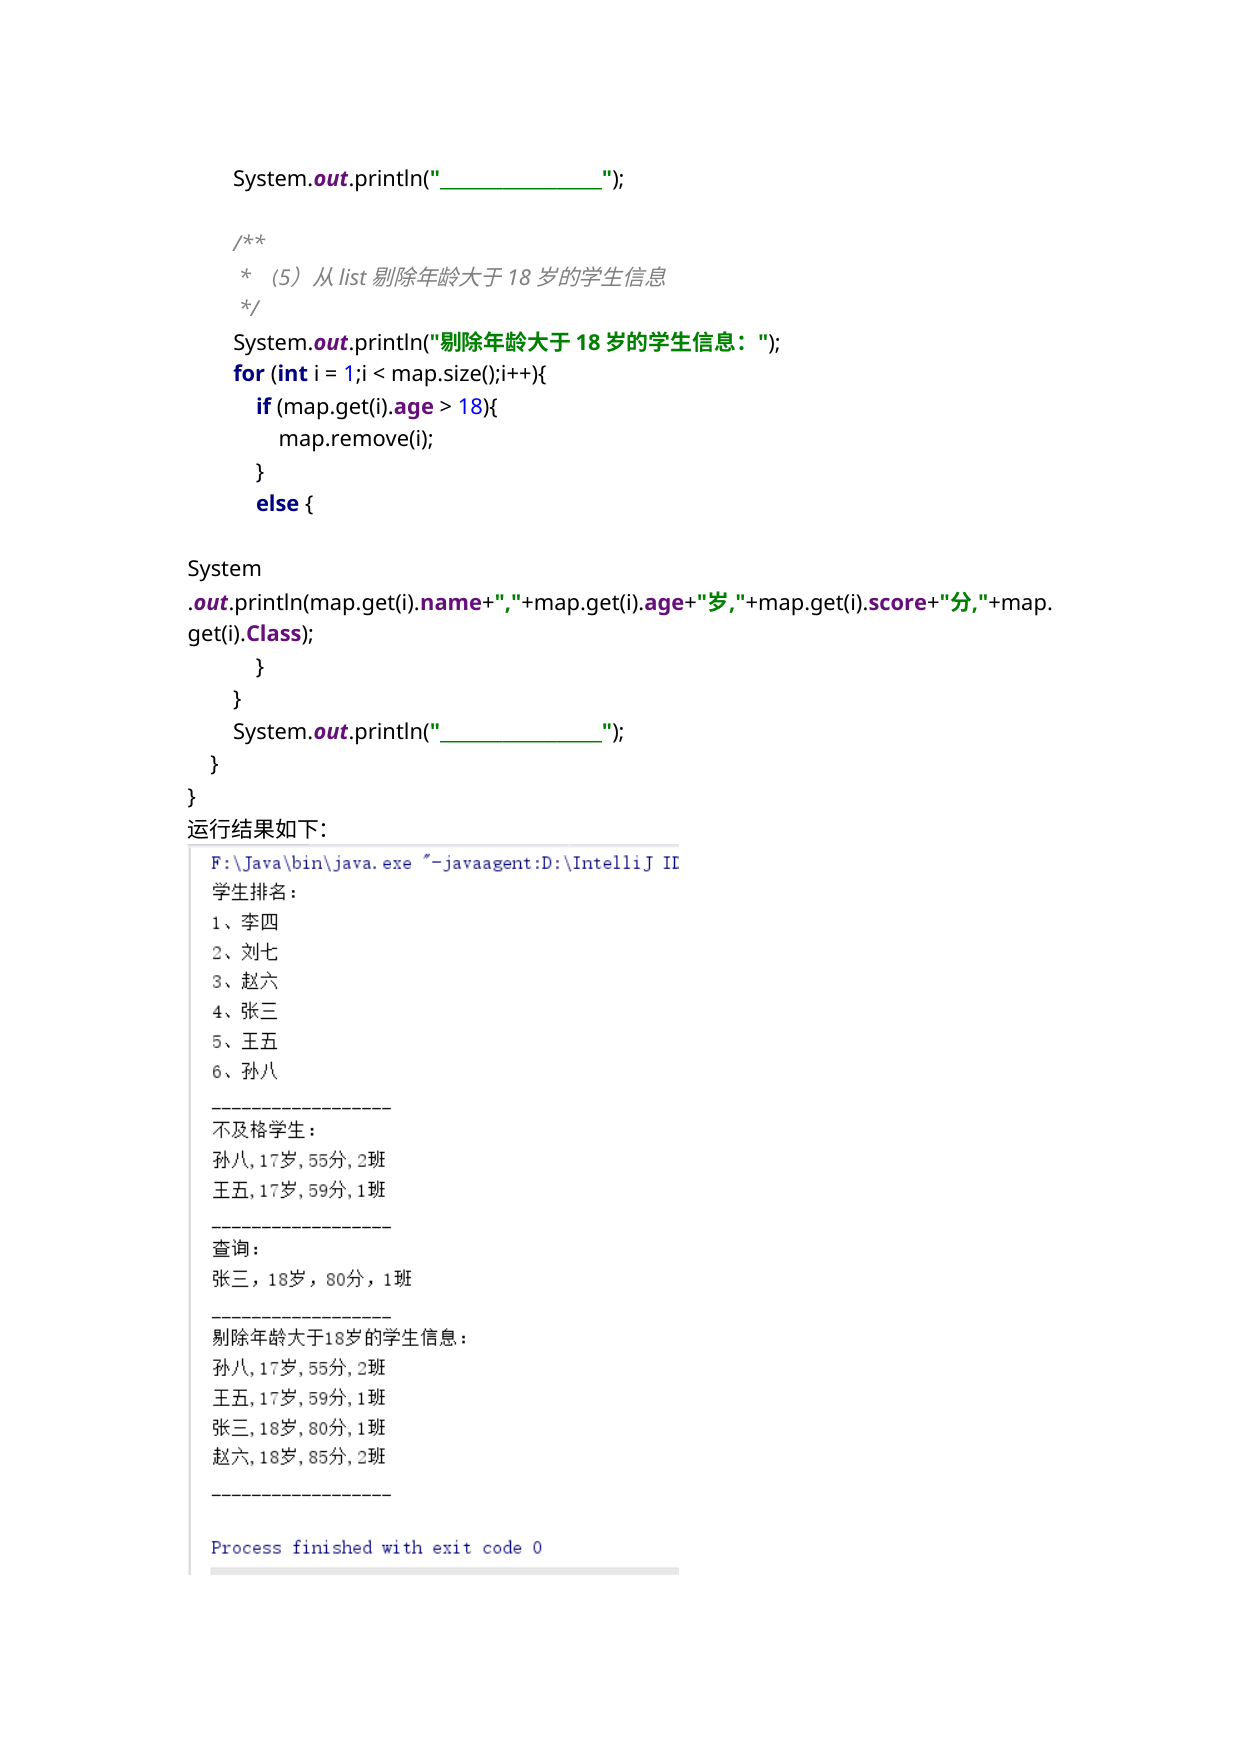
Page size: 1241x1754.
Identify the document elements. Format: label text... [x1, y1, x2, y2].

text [187, 162, 1053, 812]
picture [187, 844, 679, 1575]
list 运行结果如下： [187, 812, 1053, 844]
